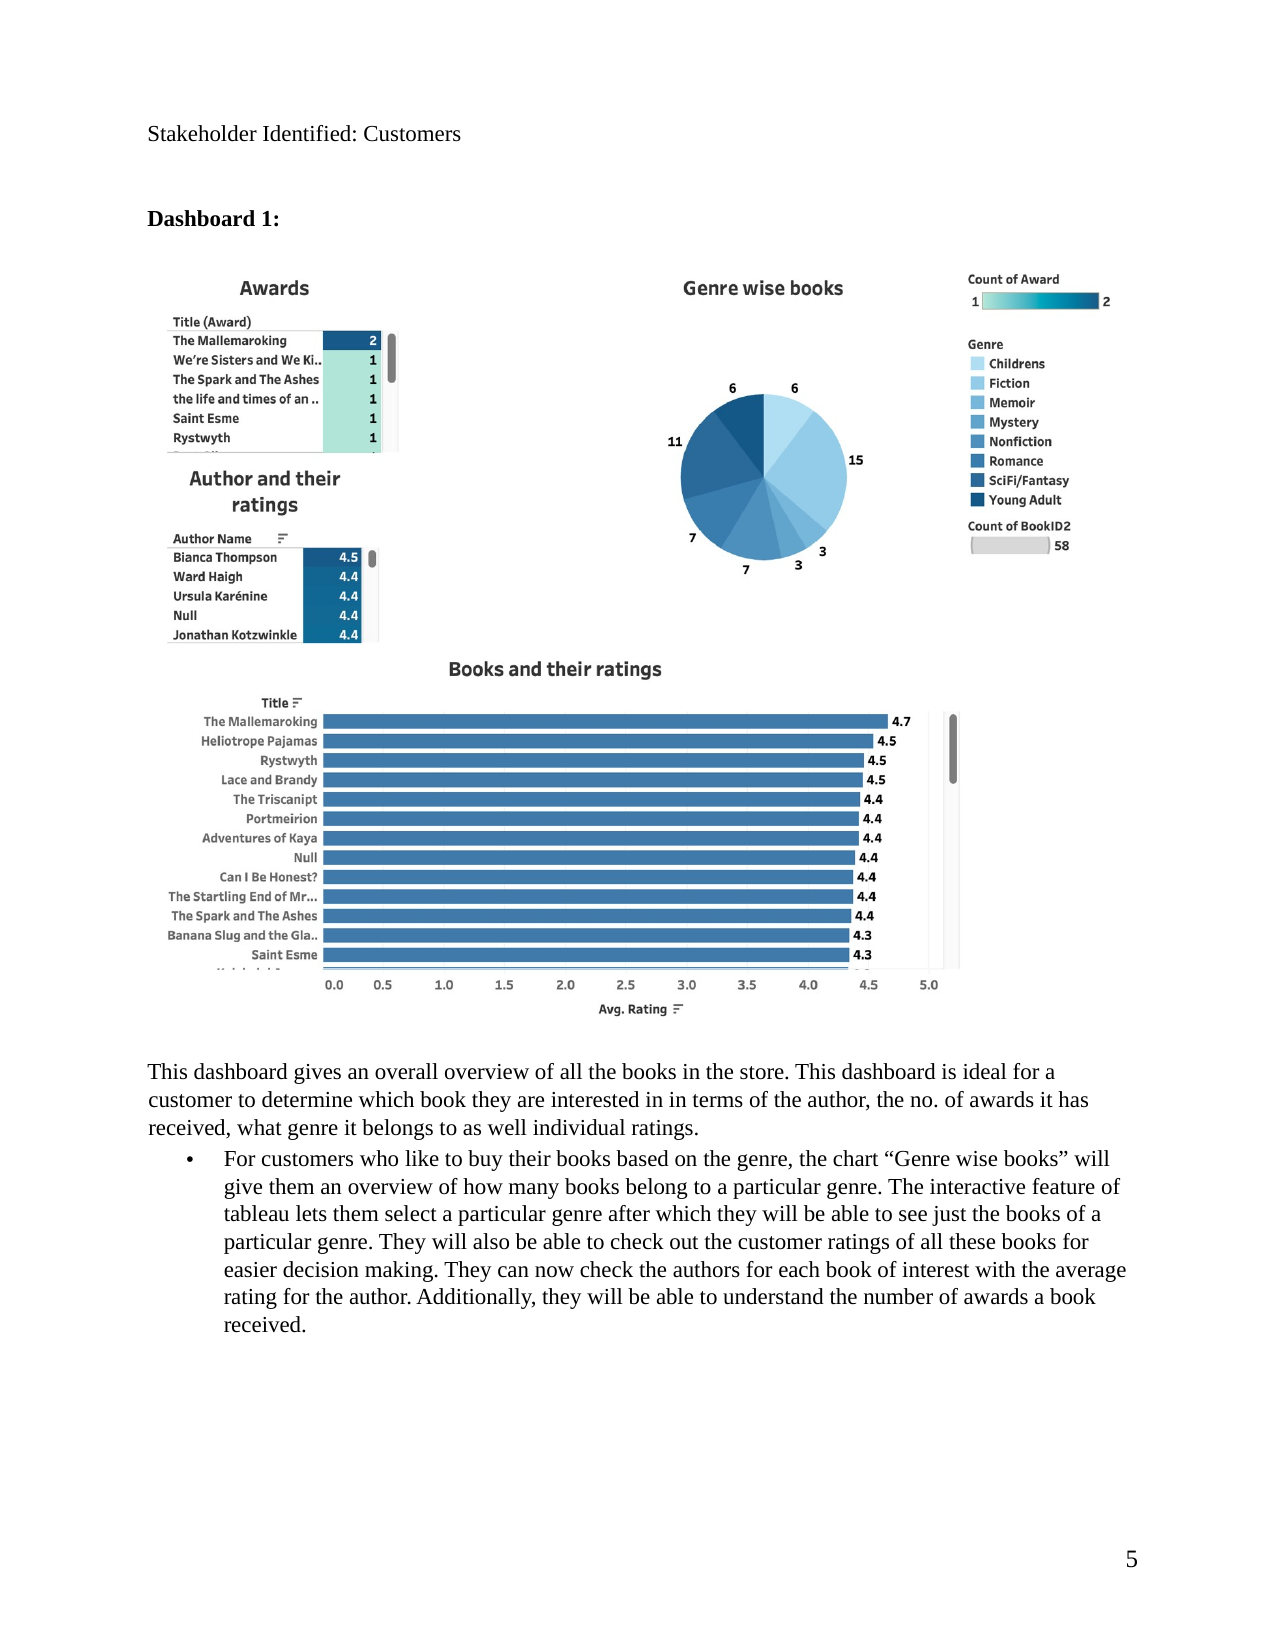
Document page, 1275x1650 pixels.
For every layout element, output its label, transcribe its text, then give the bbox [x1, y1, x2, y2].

text This dashboard gives an overall overview of all the books in the store. This dashboard is ideal for a customer to determine which book they are interested in in terms of the author, the no. of awards it has received, what genre it belongs to as well individual ratings. [147, 1058, 1132, 1140]
text Dashboard 1: [147, 205, 1193, 232]
list For customers who like to buy their books based on the genre, the chart “Genre wise books” will give them an overview of how many books belong to a particular genre. The interactive feature of tableau lets them select a particular genre after which they will be able to see just the books of a particular genre. They will also be able to check out the customer ratings of all these books for easier decision making. They can now check the authors for each book of interest with the average rating for the author. Additionally, they will be able to understand the number of awards a book received. [186, 1145, 1132, 1337]
text Stakeholder Identified: Customers [147, 121, 1132, 147]
picture [160, 262, 1122, 1028]
